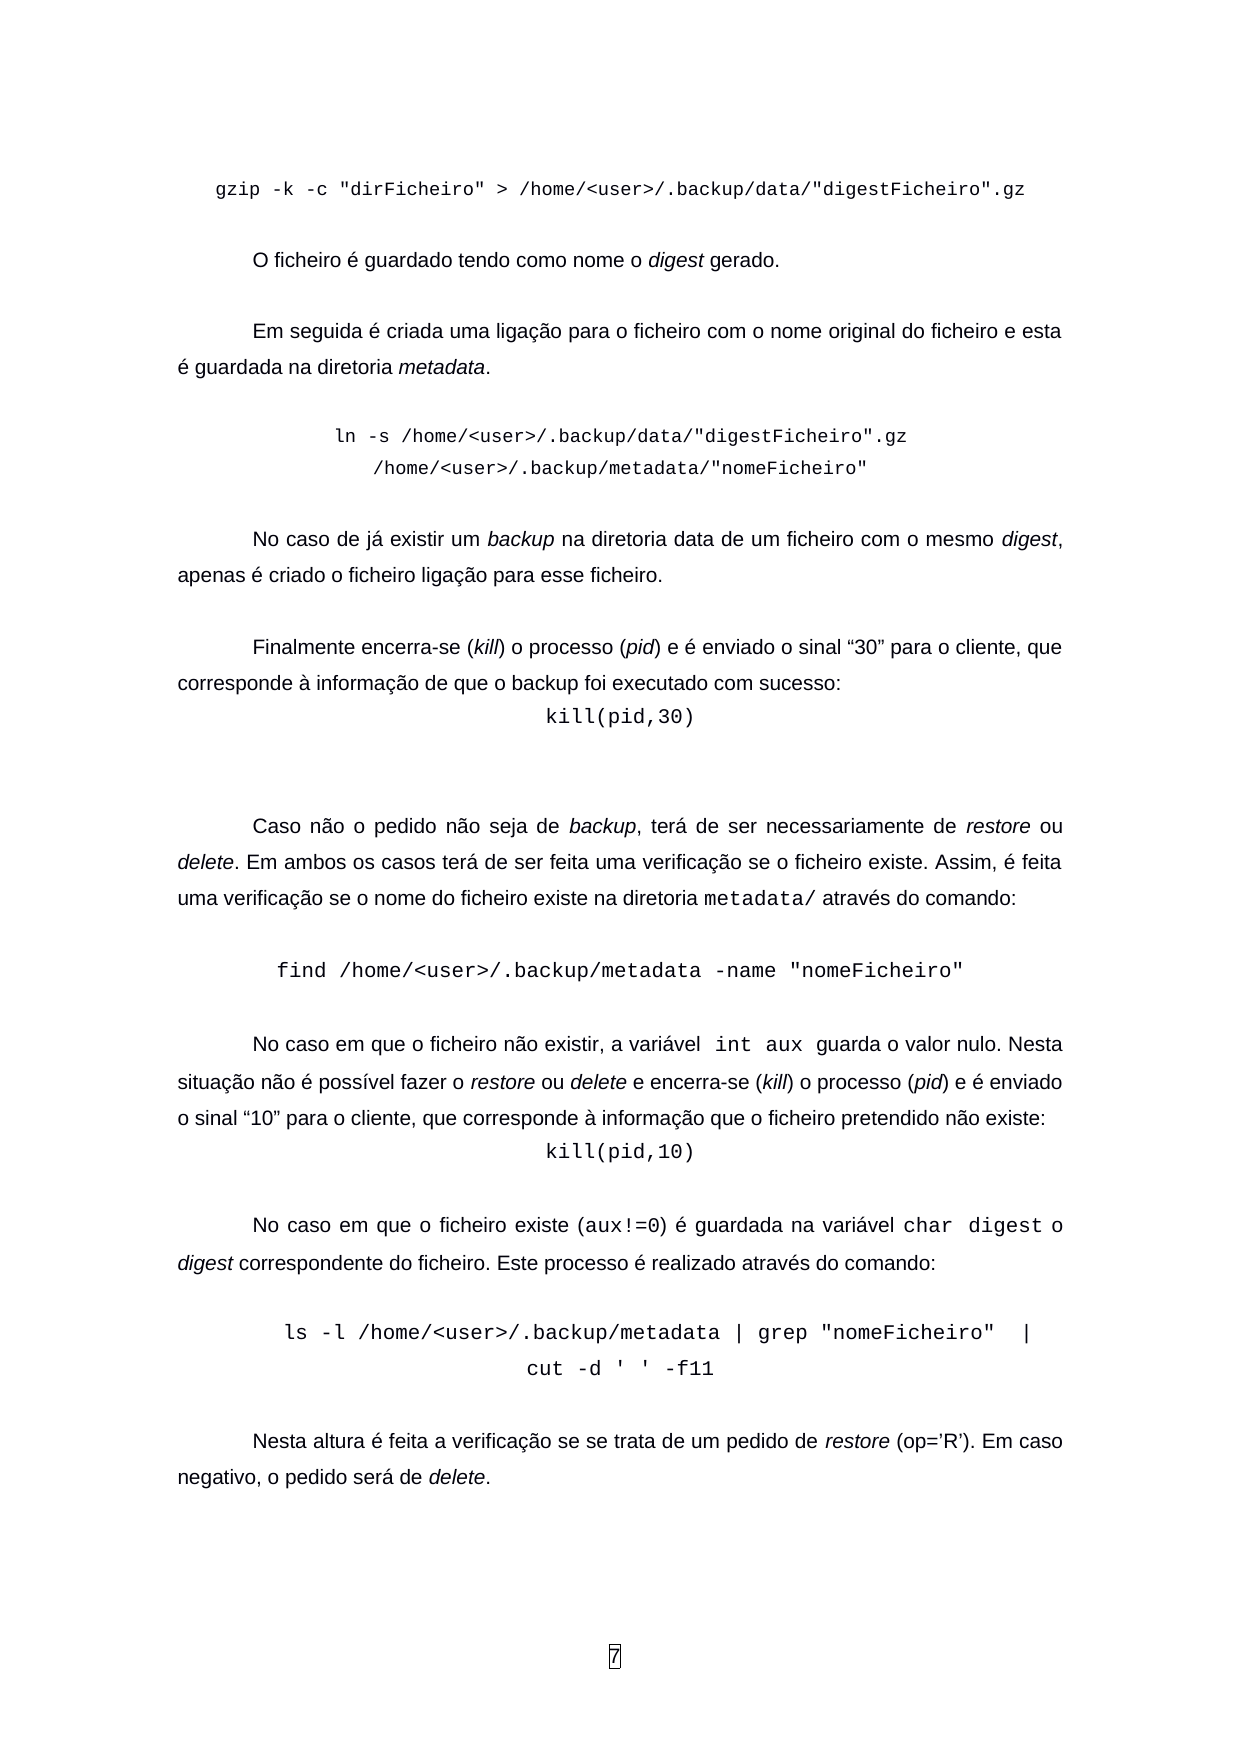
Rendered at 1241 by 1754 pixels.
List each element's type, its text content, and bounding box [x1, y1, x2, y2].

text Finalmente encerra-se (kill) o processo (pid) e é enviado o sinal “30” para o cliente, que corresponde à informação de que o backup foi executado com sucesso: [177, 634, 1063, 694]
text No caso em que o ficheiro não existir, a variável int aux guarda o valor nulo. Nesta situação não é possível fazer o restore ou delete e encerra-se (kill) o processo (pid) e é enviado o sinal “10” para o cliente, que corresponde à informação que o ficheiro pretendido não existe: [177, 1032, 1063, 1129]
text Em seguida é criada uma ligação para o ficheiro com o nome original do ficheiro e esta é guardada na diretoria metadata. [177, 319, 1063, 379]
text ln -s /home/<user>/.backup/data/"digestFicheiro".gz /home/<user>/.backup/metadata/"nomeFicheiro" [177, 427, 1063, 480]
text Caso não o pedido não seja de backup, terá de ser necessariamente de restore ou delete. Em ambos os casos terá de ser feita uma verificação se o ficheiro existe. Assim, é feita uma verificação se o nome do ficheiro existe na diretoria metadata/ através do comando: [177, 814, 1063, 911]
text kill(pid,30) [177, 706, 1063, 730]
text gzip -k -c "dirFicheiro" > /home/<user>/.backup/data/"digestFicheiro".gz [177, 179, 1063, 201]
text find /home/<user>/.backup/metadata -name "nomeFicheiro" [177, 960, 1063, 984]
text ls -l /home/<user>/.backup/metadata | grep "nomeFicheiro" | [177, 1322, 1063, 1346]
text cut -d ' ' -f11 [177, 1358, 1063, 1381]
text kill(pid,10) [177, 1141, 1063, 1165]
text O ficheiro é guardado tendo como nome o digest gerado. [177, 247, 1063, 271]
text Nesta altura é feita a verificação se se trata de um pedido de restore (op=’R’). Em caso negativo, o pedido será de delete. [177, 1429, 1063, 1489]
text No caso de já existir um backup na diretoria data de um ficheiro com o mesmo digest, apenas é criado o ficheiro ligação para esse ficheiro. [177, 527, 1063, 587]
text No caso em que o ficheiro existe (aux!=0) é guardada na variável char digest o digest correspondente do ficheiro. Este processo é realizado através do comando: [177, 1213, 1063, 1274]
